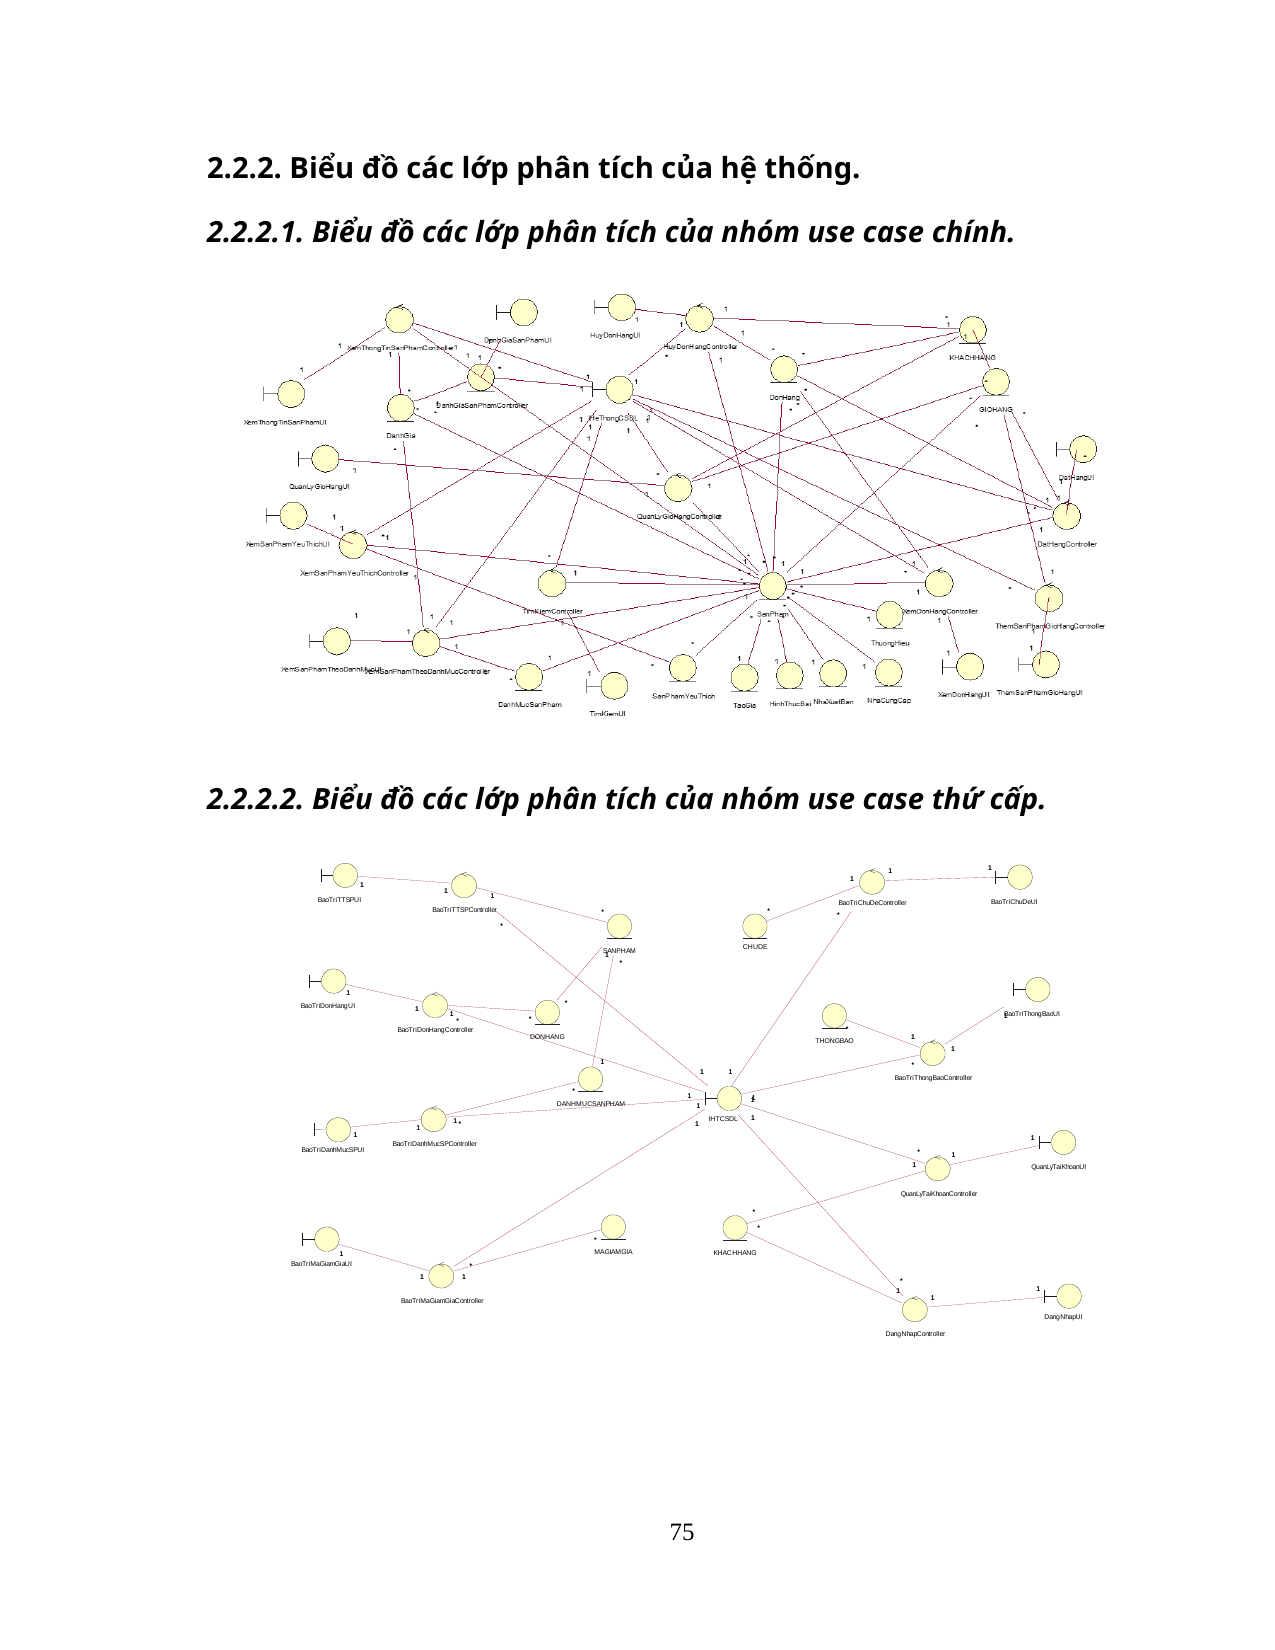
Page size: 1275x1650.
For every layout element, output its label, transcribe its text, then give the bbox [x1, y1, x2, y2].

subtitle 2.2.2. Biểu đồ các lớp phân tích của hệ thống. [207, 148, 1157, 187]
picture [216, 270, 1147, 748]
subtitle 2.2.2.2. Biểu đồ các lớp phân tích của nhóm use case thứ cấp. [207, 778, 1157, 818]
subtitle 2.2.2.1. Biểu đồ các lớp phân tích của nhóm use case chính. [207, 211, 1157, 251]
